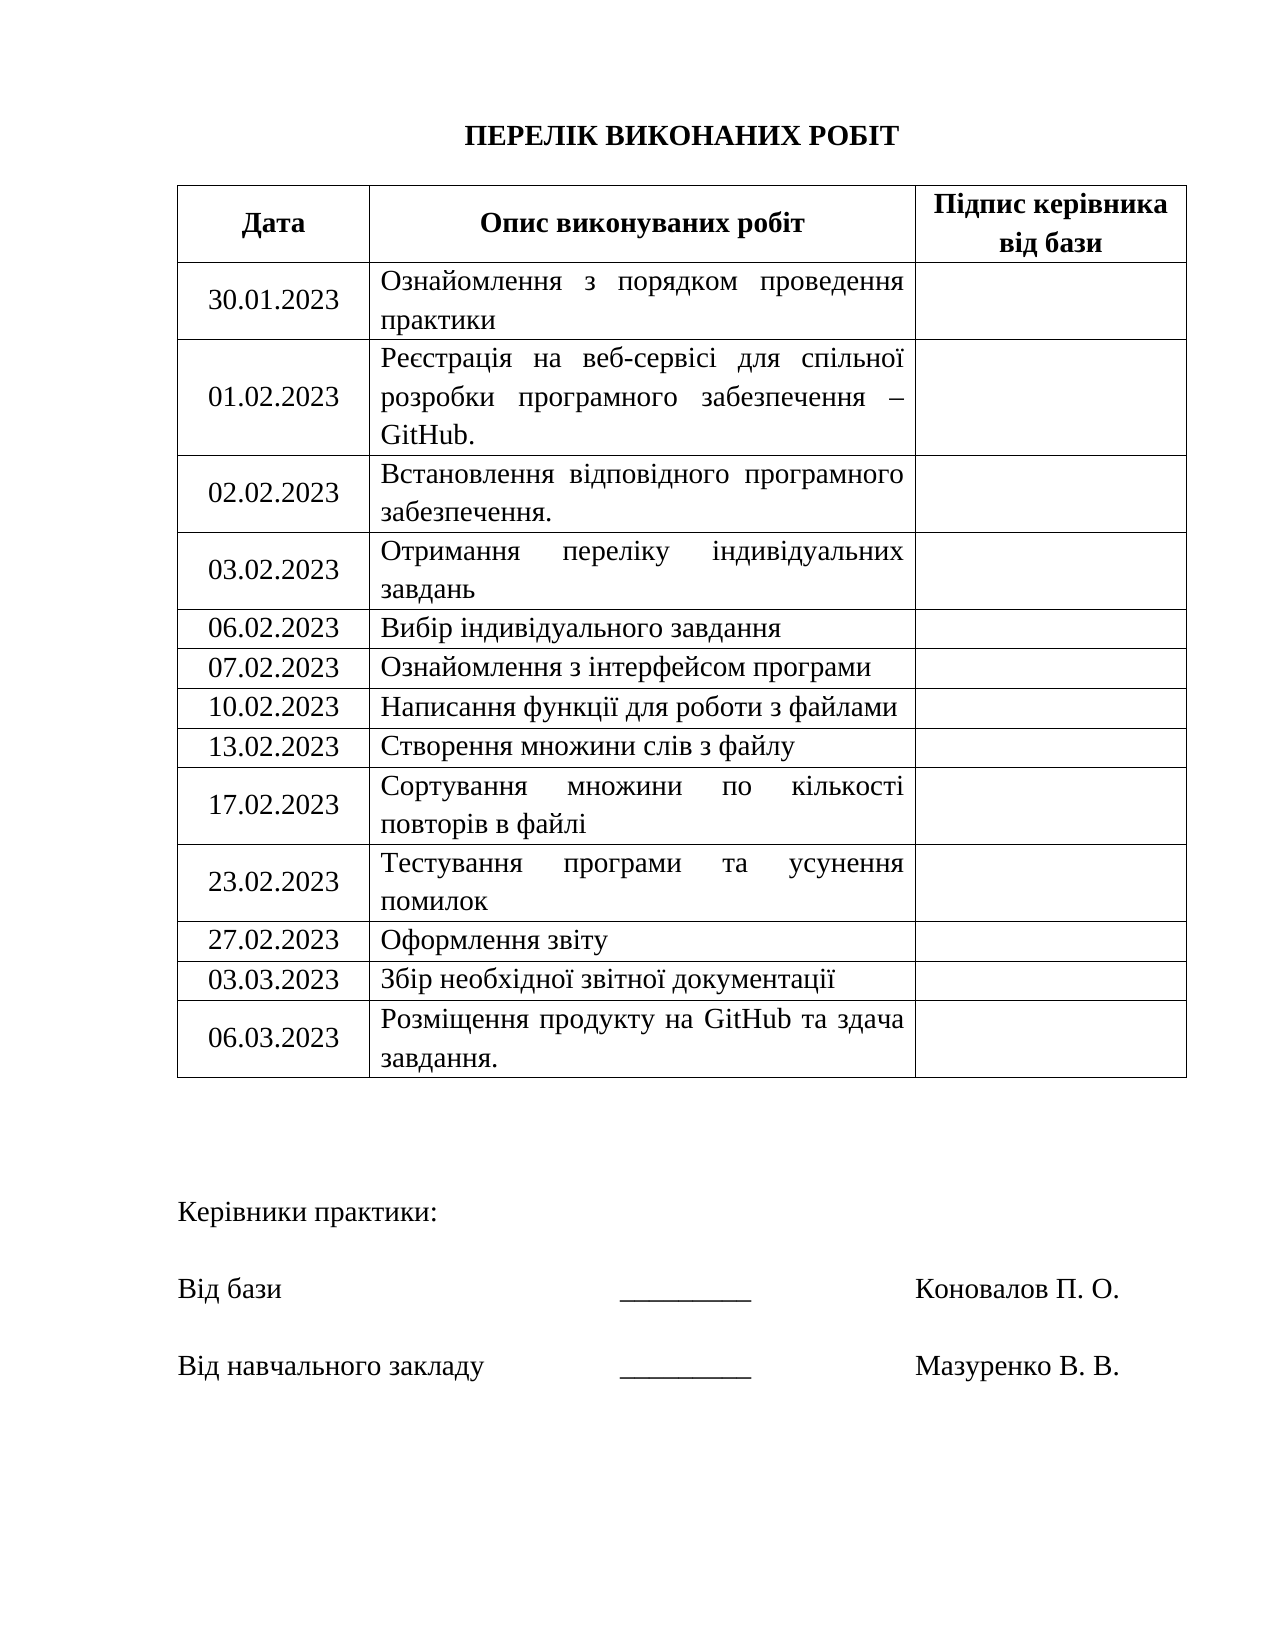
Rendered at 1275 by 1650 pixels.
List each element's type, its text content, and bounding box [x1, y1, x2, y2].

table_cell Реєстрація на веб-сервісі для спільної розробки програмного забезпечення – GitHub. [370, 340, 915, 455]
table_cell Збір необхідної звітної документації [370, 962, 915, 1000]
table_cell Розміщення продукту на GitHub та здача завдання. [370, 1001, 915, 1077]
text Від бази _________ Коновалов П. О. [177, 1271, 1186, 1304]
table_header Опис виконуваних робіт [370, 186, 915, 262]
table_cell 10.02.2023 [178, 689, 369, 727]
table_cell 06.02.2023 [178, 610, 369, 648]
table_cell [916, 263, 1186, 339]
text Від навчального закладу _________ Мазуренко В. В. [177, 1348, 1186, 1381]
table_cell Написання функції для роботи з файлами [370, 689, 915, 727]
table_cell Оформлення звіту [370, 922, 915, 961]
table_cell Ознайомлення з порядком проведення практики [370, 263, 915, 339]
table_cell [916, 689, 1186, 727]
table_cell [916, 340, 1186, 455]
table_cell [916, 533, 1186, 609]
table_cell Встановлення відповідного програмного забезпечення. [370, 456, 915, 532]
table_cell Тестування програми та усунення помилок [370, 845, 915, 921]
table_header Підпис керівника від бази [916, 186, 1186, 262]
table_cell [916, 610, 1186, 648]
table_cell [916, 962, 1186, 1000]
table_cell 07.02.2023 [178, 649, 369, 688]
table_cell [916, 729, 1186, 767]
table_cell Створення множини слів з файлу [370, 729, 915, 767]
table_cell Вибір індивідуального завдання [370, 610, 915, 648]
table_cell 13.02.2023 [178, 729, 369, 767]
text Керівники практики: [177, 1194, 1186, 1227]
table_cell [916, 1001, 1186, 1077]
table_cell 27.02.2023 [178, 922, 369, 961]
table_cell [916, 768, 1186, 844]
table_cell 01.02.2023 [178, 340, 369, 455]
table_cell 30.01.2023 [178, 263, 369, 339]
table_cell Сортування множини по кількості повторів в файлі [370, 768, 915, 844]
table_cell 06.03.2023 [178, 1001, 369, 1077]
table_cell [916, 922, 1186, 961]
table_cell [916, 845, 1186, 921]
table_header Дата [178, 186, 369, 262]
table_cell 03.02.2023 [178, 533, 369, 609]
table_cell 17.02.2023 [178, 768, 369, 844]
table_cell 02.02.2023 [178, 456, 369, 532]
table_cell Отримання переліку індивідуальних завдань [370, 533, 915, 609]
table_cell 23.02.2023 [178, 845, 369, 921]
table_cell [916, 649, 1186, 688]
table_cell [916, 456, 1186, 532]
table_cell 03.03.2023 [178, 962, 369, 1000]
text ПЕРЕЛІК ВИКОНАНИХ РОБІТ [177, 118, 1186, 152]
table_cell Ознайомлення з інтерфейсом програми [370, 649, 915, 688]
